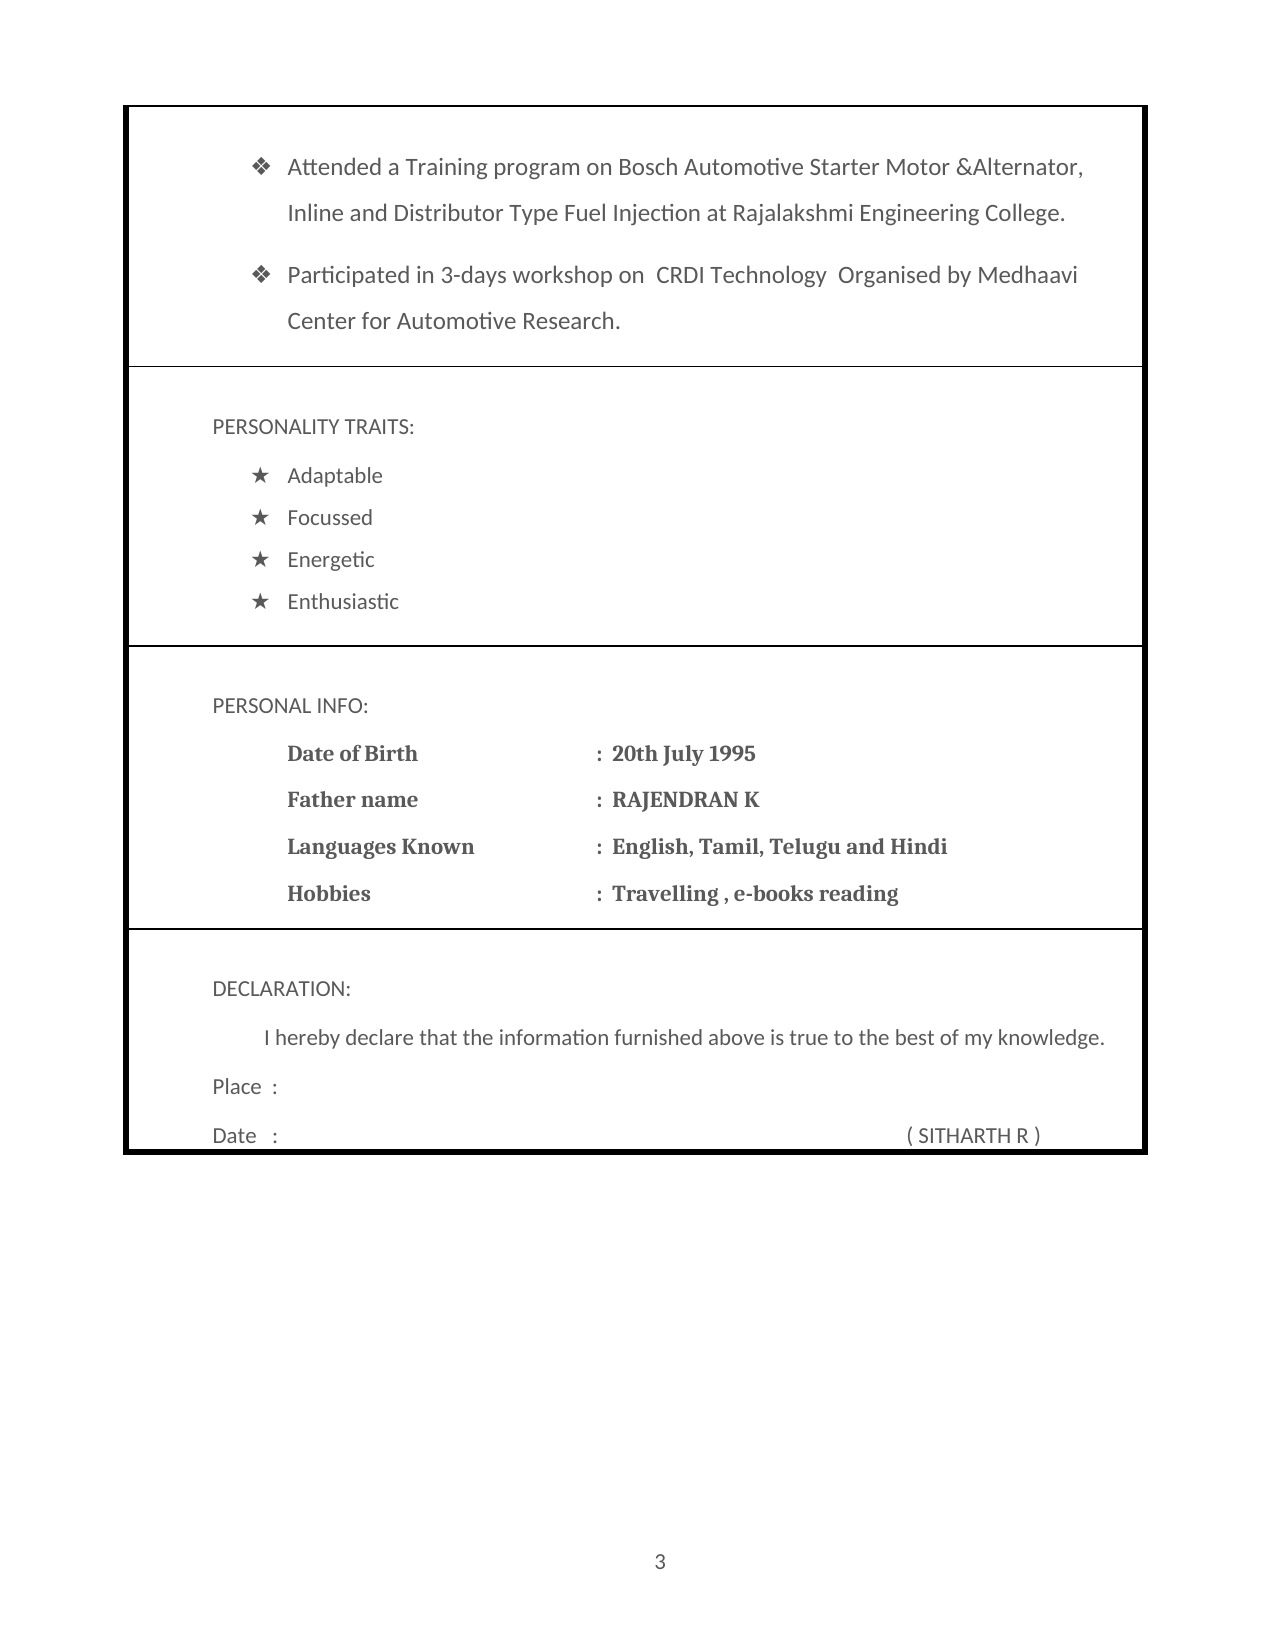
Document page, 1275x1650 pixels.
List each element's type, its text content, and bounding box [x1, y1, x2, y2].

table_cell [129, 107, 1142, 366]
table_cell DECLARATION: I hereby declare that the information furnished above is true to the best of my knowledge. Place : Date : ( SITHARTH R ) [129, 930, 1142, 1149]
table_cell PERSONALITY TRAITS: Adaptable Focussed Energetic Enthusiastic [129, 367, 1142, 645]
table_cell PERSONAL INFO: [129, 647, 1142, 928]
